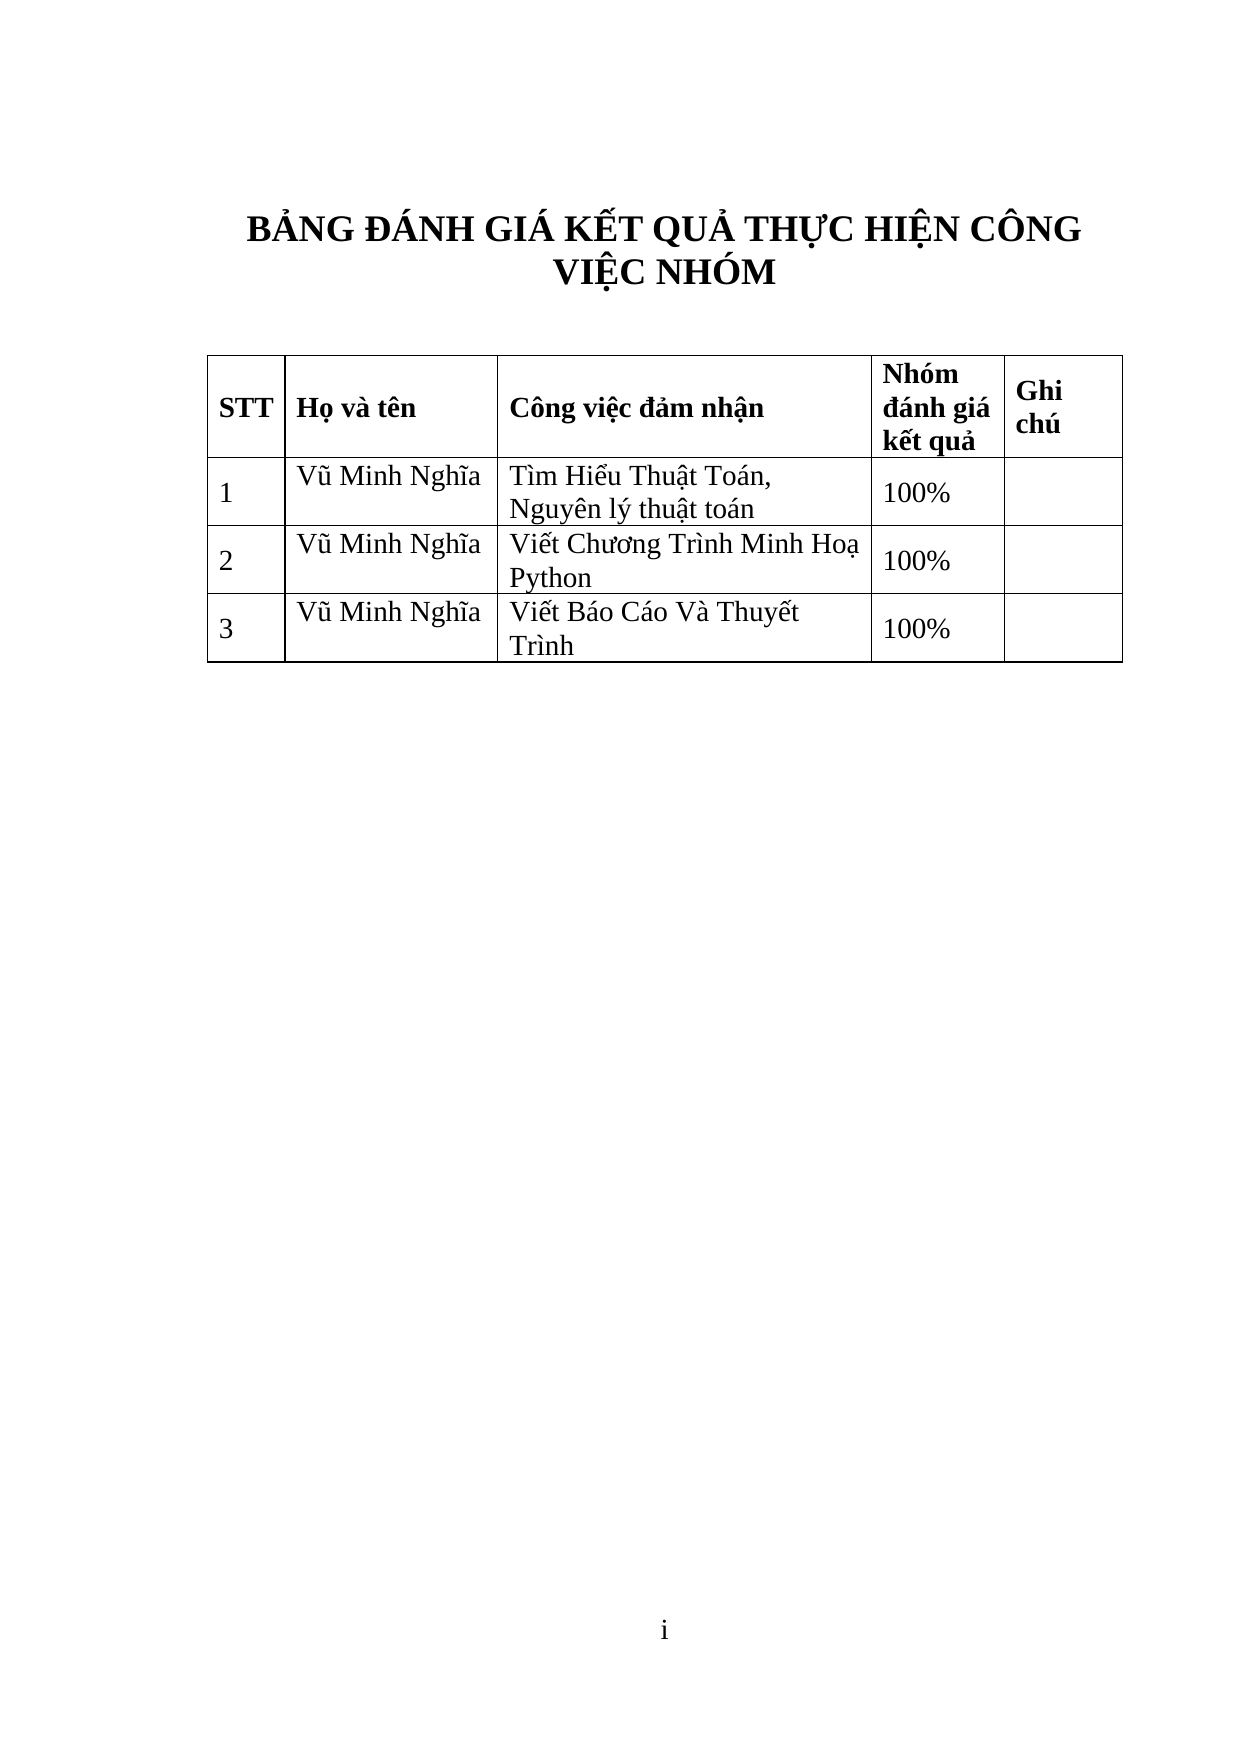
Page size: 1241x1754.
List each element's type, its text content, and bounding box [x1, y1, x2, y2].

table_header STT [208, 356, 284, 457]
table_cell 3 [208, 594, 284, 661]
table_cell Tìm Hiểu Thuật Toán, Nguyên lý thuật toán [498, 458, 871, 525]
table_header Công việc đảm nhận [498, 356, 871, 457]
subtitle BẢNG ĐÁNH GIÁ KẾT QUẢ THỰC HIỆN CÔNG VIỆC NHÓM [207, 206, 1122, 293]
table_cell 100% [872, 594, 1004, 661]
table_cell Vũ Minh Nghĩa [286, 594, 497, 661]
table_cell 2 [208, 526, 284, 593]
table_cell [1005, 594, 1122, 661]
table_cell 1 [208, 458, 284, 525]
table_cell Viết Báo Cáo Và Thuyết Trình [498, 594, 871, 661]
table_cell Vũ Minh Nghĩa [286, 526, 497, 593]
table_header Họ và tên [286, 356, 497, 457]
table_header Nhóm đánh giá kết quả [872, 356, 1004, 457]
table_cell Vũ Minh Nghĩa [286, 458, 497, 525]
table_header Ghi chú [1005, 356, 1122, 457]
table_cell 100% [872, 458, 1004, 525]
table_cell Viết Chương Trình Minh Hoạ Python [498, 526, 871, 593]
table_cell [1005, 526, 1122, 593]
table_cell 100% [872, 526, 1004, 593]
table_cell [1005, 458, 1122, 525]
